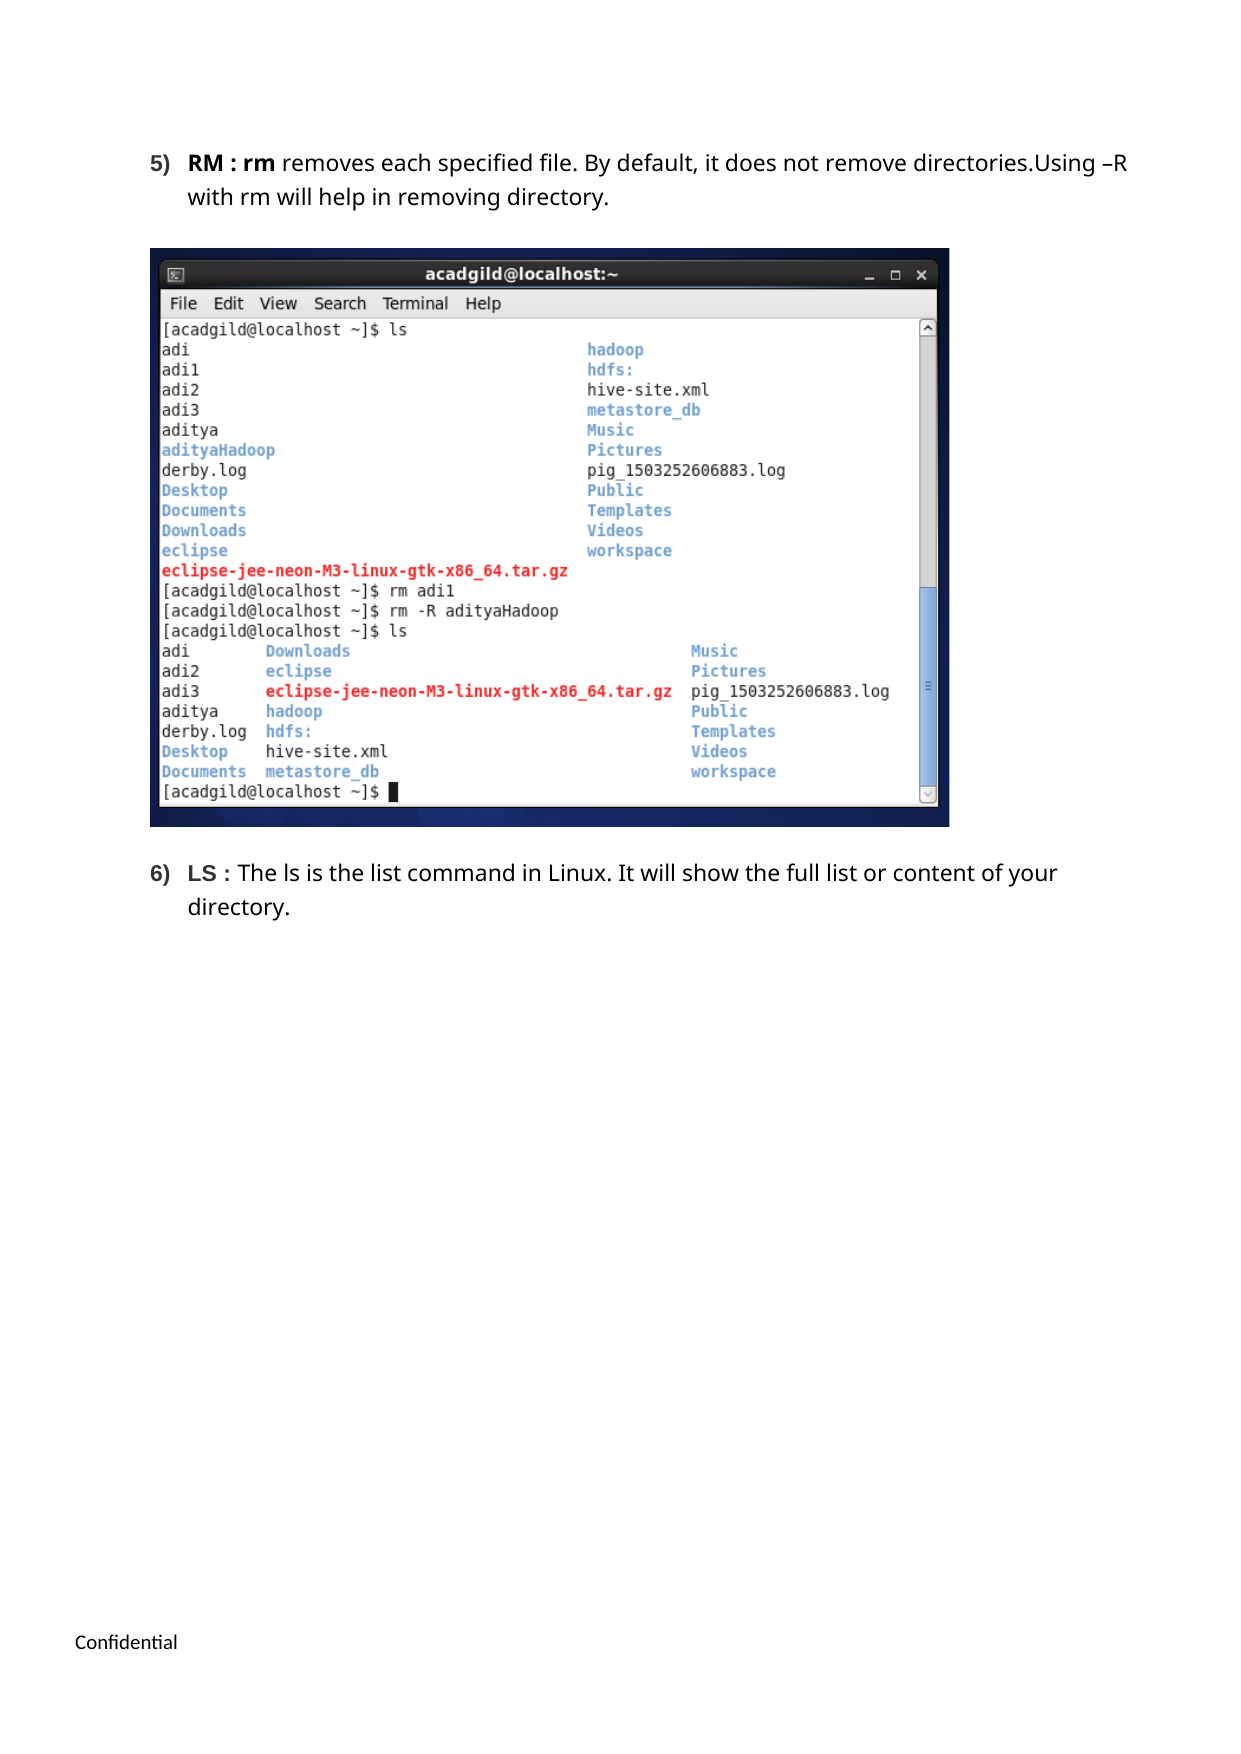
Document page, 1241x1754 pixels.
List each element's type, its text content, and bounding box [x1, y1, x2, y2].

list RM : rm removes each specified file. By default, it does not remove directories.Using –R with rm will help in removing directory. [150, 147, 1165, 212]
list LS : The ls is the list command in Linux. It will show the full list or content of your directory. [150, 857, 1165, 986]
picture [150, 248, 950, 827]
